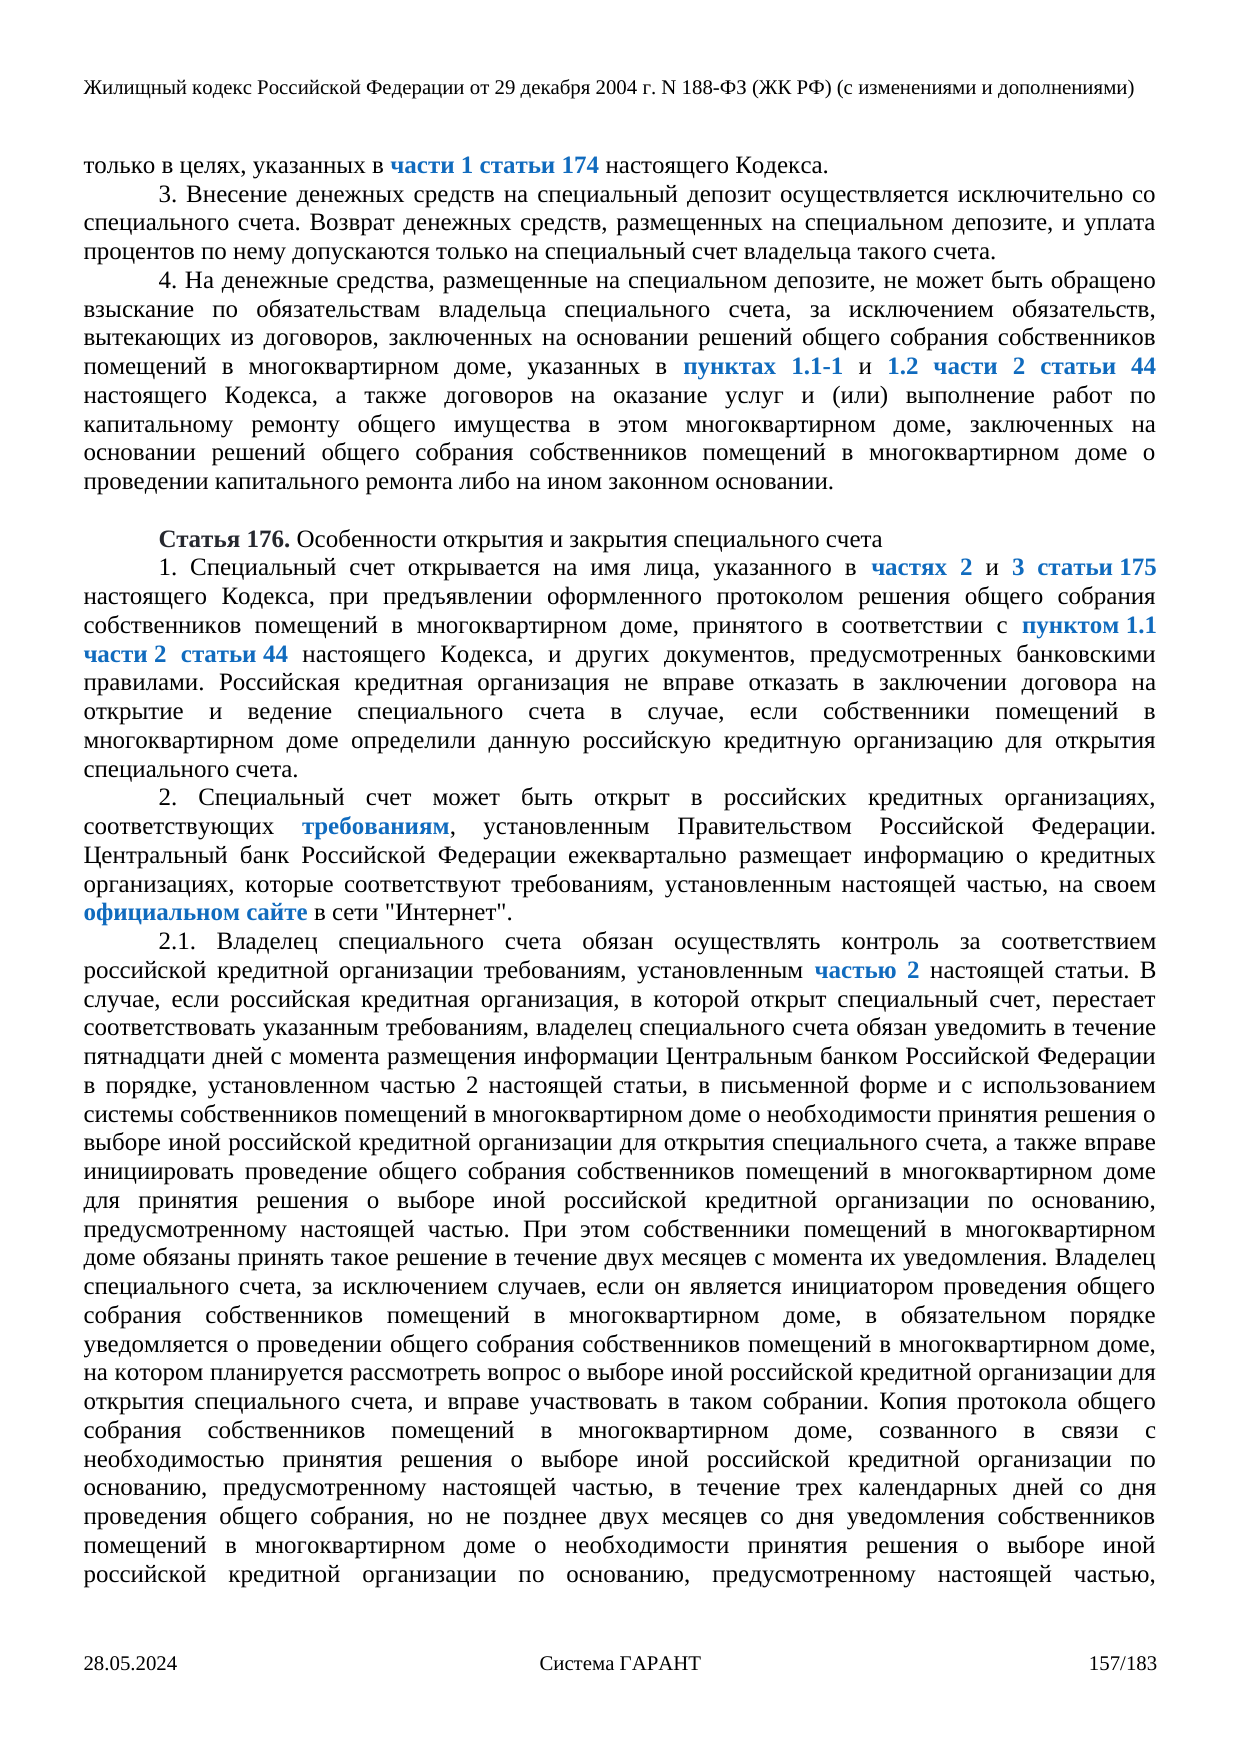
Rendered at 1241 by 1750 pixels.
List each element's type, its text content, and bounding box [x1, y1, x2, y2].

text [83, 150, 1157, 179]
text 2. Специальный счет может быть открыт в российских кредитных организациях, соответствующих требованиям, установленным Правительством Российской Федерации. Центральный банк Российской Федерации ежеквартально размещает информацию о кредитных организациях, которые соответствуют требованиям, установленным настоящей частью, на своем официальном сайте в сети "Интернет". [83, 782, 1157, 926]
text 3. Внесение денежных средств на специальный депозит осуществляется исключительно со специального счета. Возврат денежных средств, размещенных на специальном депозите, и уплата процентов по нему допускаются только на специальный счет владельца такого счета. [83, 179, 1157, 265]
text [83, 926, 1157, 1587]
text Статья 176. Особенности открытия и закрытия специального счета [158, 524, 1157, 552]
text 4. На денежные средства, размещенные на специальном депозите, не может быть обращено взыскание по обязательствам владельца специального счета, за исключением обязательств, вытекающих из договоров, заключенных на основании решений общего собрания собственников помещений в многоквартирном доме, указанных в пунктах 1.1-1 и 1.2 части 2 статьи 44 настоящего Кодекса, а также договоров на оказание услуг и (или) выполнение работ по капитальному ремонту общего имущества в этом многоквартирном доме, заключенных на основании решений общего собрания собственников помещений в многоквартирном доме о проведении капитального ремонта либо на ином законном основании. [83, 265, 1157, 495]
text 1. Специальный счет открывается на имя лица, указанного в частях 2 и 3 статьи 175 настоящего Кодекса, при предъявлении оформленного протоколом решения общего собрания собственников помещений в многоквартирном доме, принятого в соответствии с пунктом 1.1 части 2 статьи 44 настоящего Кодекса, и других документов, предусмотренных банковскими правилами. Российская кредитная организация не вправе отказать в заключении договора на открытие и ведение специального счета в случае, если собственники помещений в многоквартирном доме определили данную российскую кредитную организацию для открытия специального счета. [83, 552, 1157, 782]
